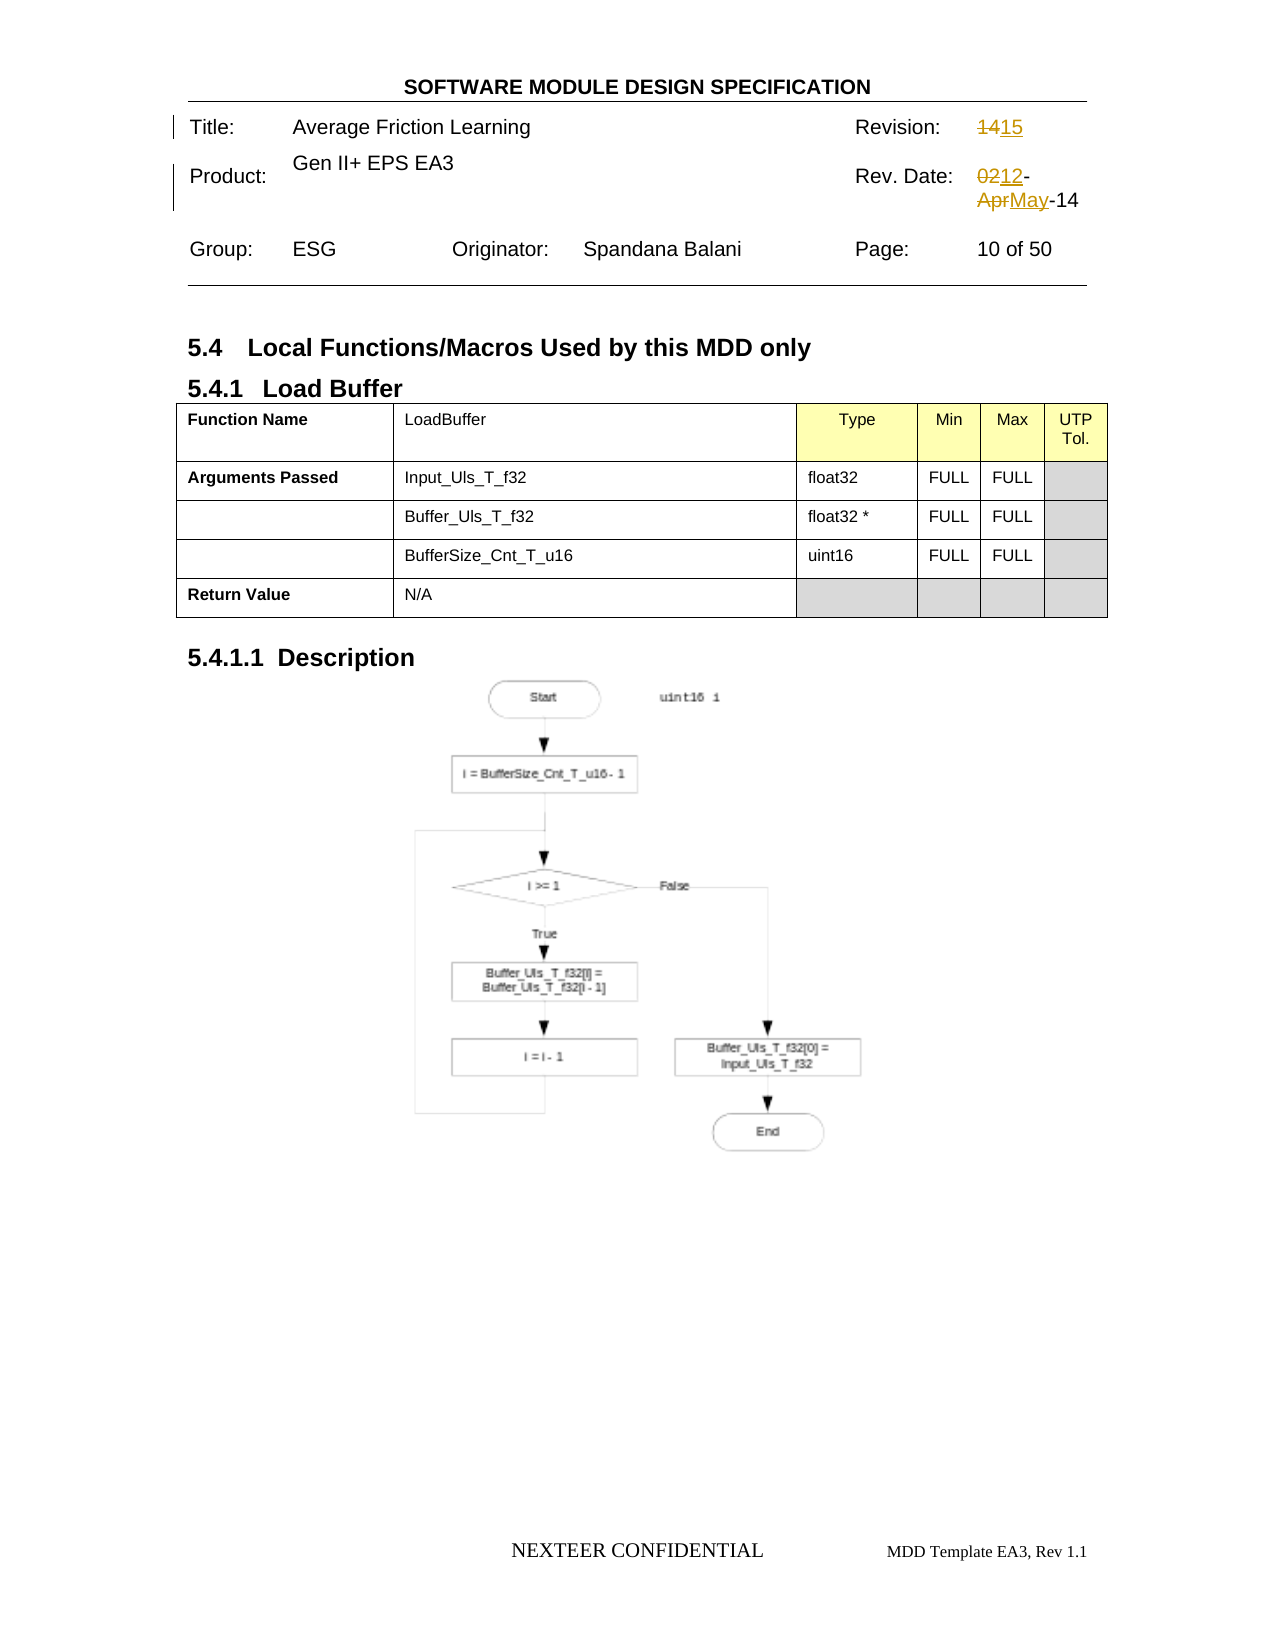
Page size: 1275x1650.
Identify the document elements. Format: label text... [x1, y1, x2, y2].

table_header LoadBuffer [394, 404, 796, 461]
table_cell FULL [981, 462, 1044, 500]
table_header Type [797, 404, 917, 461]
table_cell [1045, 462, 1107, 500]
subtitle Description [187, 643, 1087, 671]
table_header Max [981, 404, 1044, 461]
subtitle Load Buffer [187, 374, 1087, 403]
table_cell Return Value [177, 579, 393, 617]
table_header UTP Tol. [1045, 404, 1107, 461]
table_cell [1045, 501, 1107, 539]
table_cell [918, 579, 980, 617]
table_header Function Name [177, 404, 393, 461]
table_cell N/A [394, 579, 796, 617]
table_cell [797, 579, 917, 617]
table_cell float32 [797, 462, 917, 500]
table_cell Buffer_Uls_T_f32 [394, 501, 796, 539]
table_cell FULL [918, 462, 980, 500]
table_cell BufferSize_Cnt_T_u16 [394, 540, 796, 578]
table_cell Input_Uls_T_f32 [394, 462, 796, 500]
table_cell [981, 579, 1044, 617]
table_cell FULL [918, 540, 980, 578]
table_cell [177, 540, 393, 578]
table_cell uint16 [797, 540, 917, 578]
subtitle Local Functions/Macros Used by this MDD only [187, 333, 1087, 361]
table_cell Arguments Passed [177, 462, 393, 500]
table_cell FULL [981, 501, 1044, 539]
table_cell [1045, 579, 1107, 617]
table_cell FULL [918, 501, 980, 539]
table_cell [177, 501, 393, 539]
table_cell float32 * [797, 501, 917, 539]
table_cell FULL [981, 540, 1044, 578]
table_cell [1045, 540, 1107, 578]
